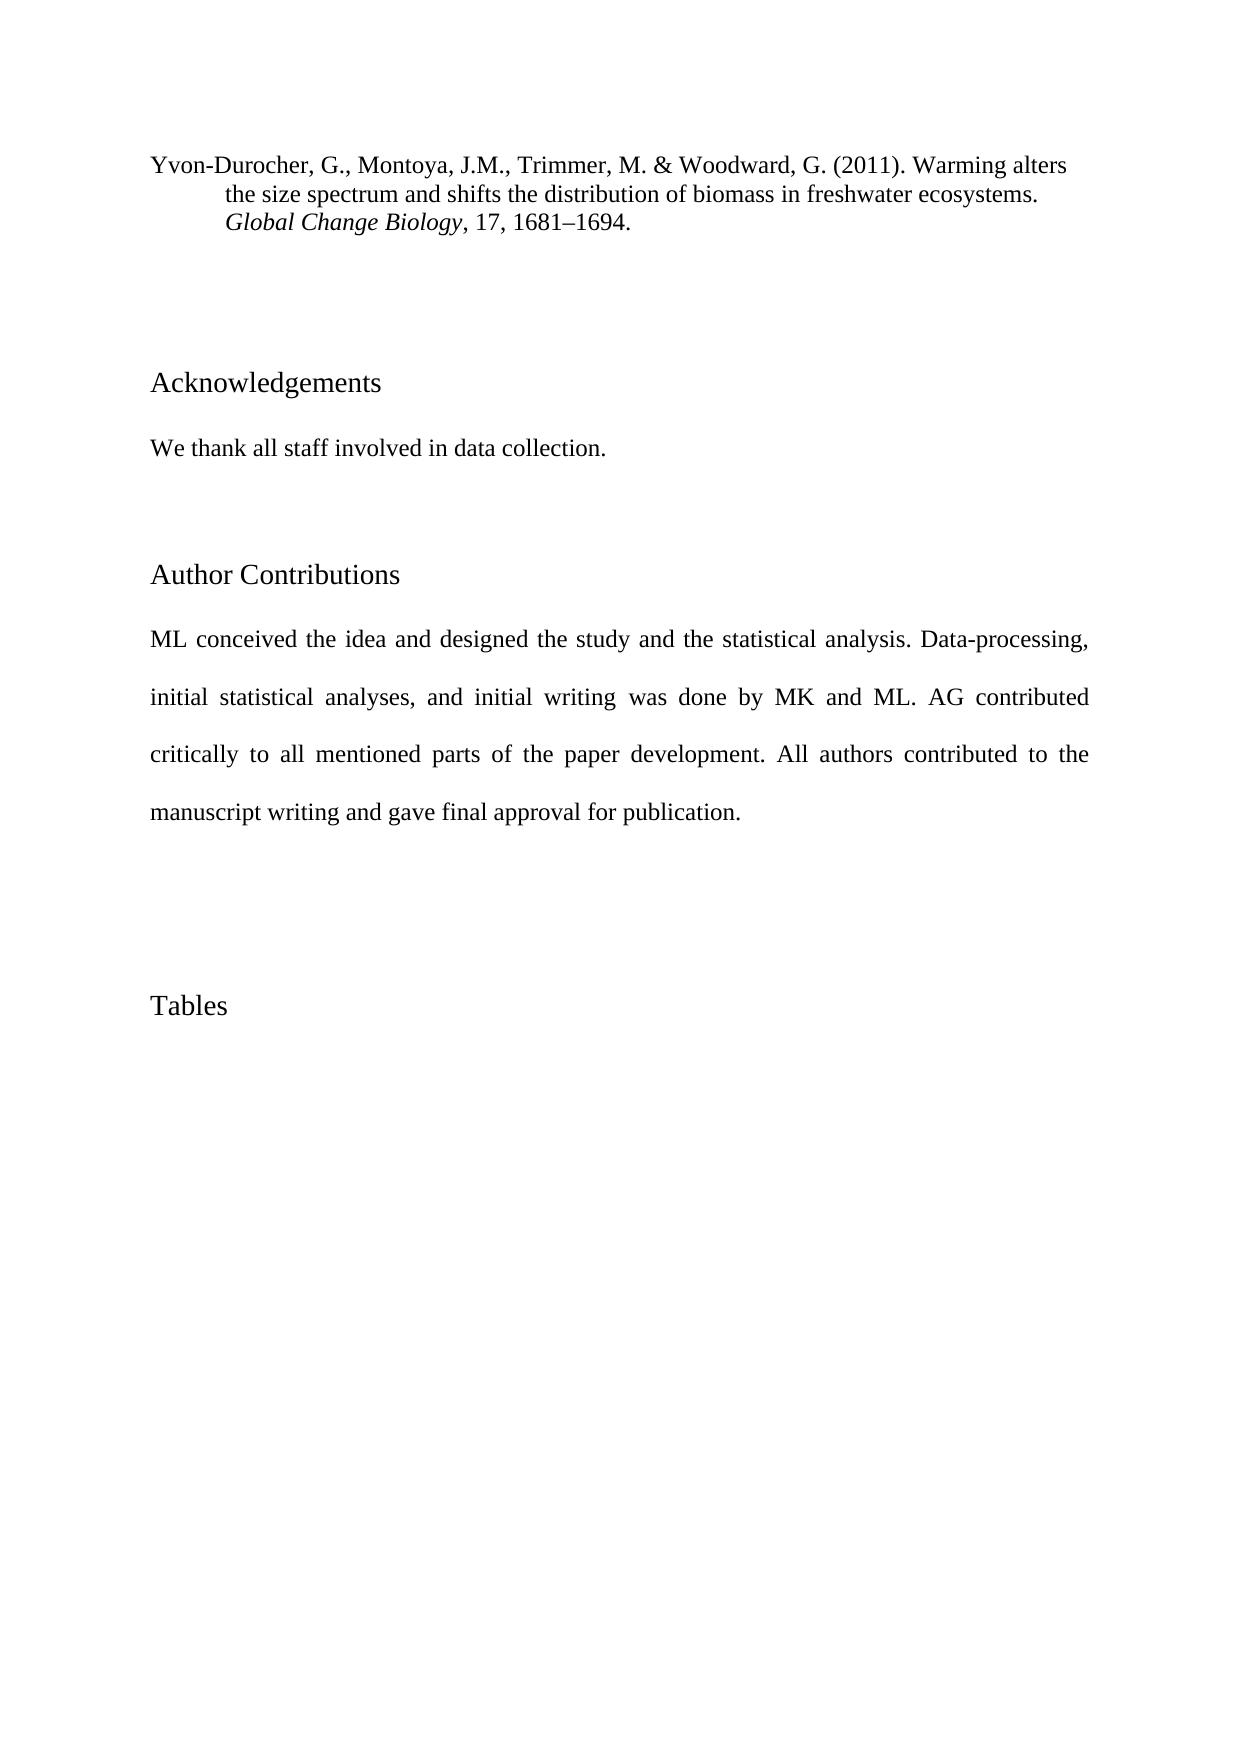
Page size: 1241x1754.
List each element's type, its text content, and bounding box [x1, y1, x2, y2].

text Acknowledgements [150, 366, 1090, 399]
text Yvon‐Durocher, G., Montoya, J.M., Trimmer, M. & Woodward, G. (2011). Warming alters the size spectrum and shifts the distribution of biomass in freshwater ecosystems. Global Change Biology, 17, 1681–1694. [150, 150, 1090, 236]
text We thank all staff involved in data collection. [150, 433, 1090, 461]
text Author Contributions [150, 557, 1090, 591]
text Tables [150, 988, 1090, 1022]
text ML conceived the idea and designed the study and the statistical analysis. Data-processing, initial statistical analyses, and initial writing was done by MK and ML. AG contributed critically to all mentioned parts of the paper development. All authors contributed to the manuscript writing and gave final approval for publication. [150, 624, 1090, 826]
